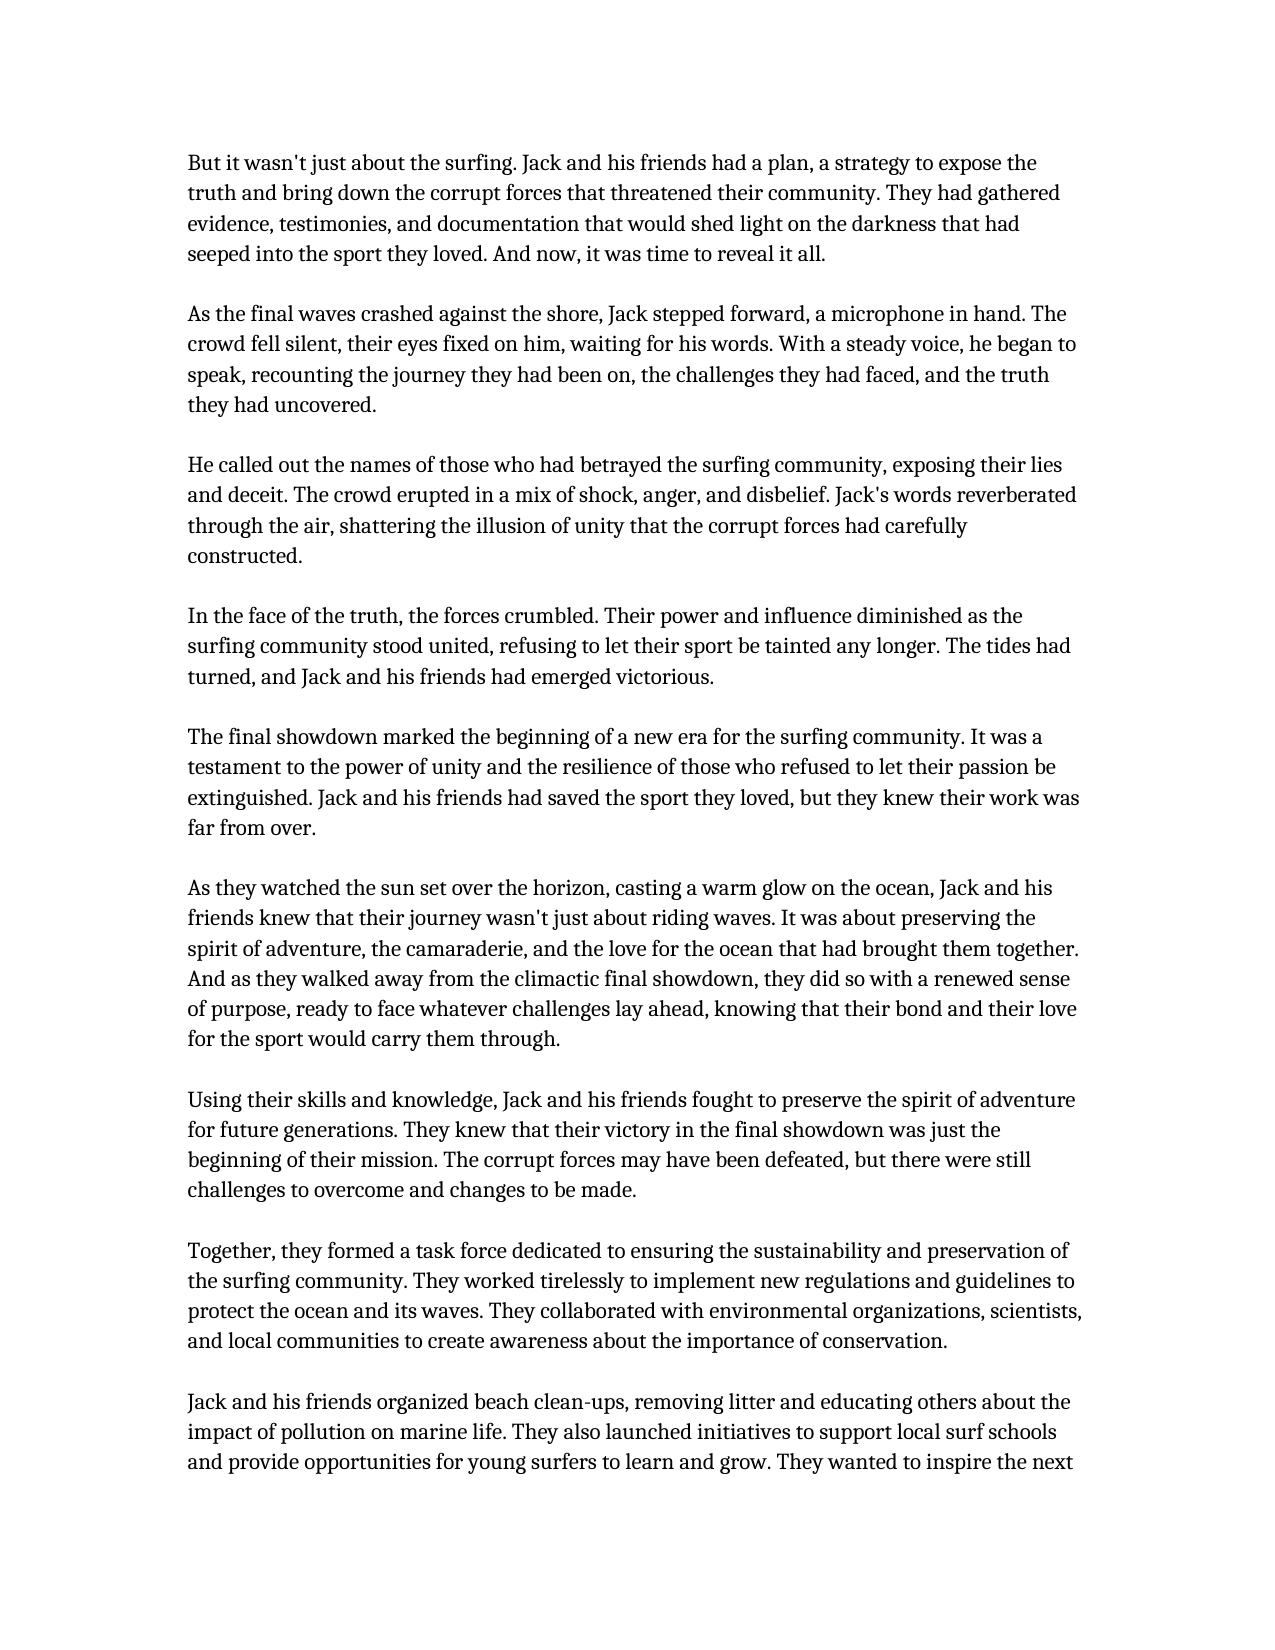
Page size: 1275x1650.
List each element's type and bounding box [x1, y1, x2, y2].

text [187, 150, 1087, 1475]
